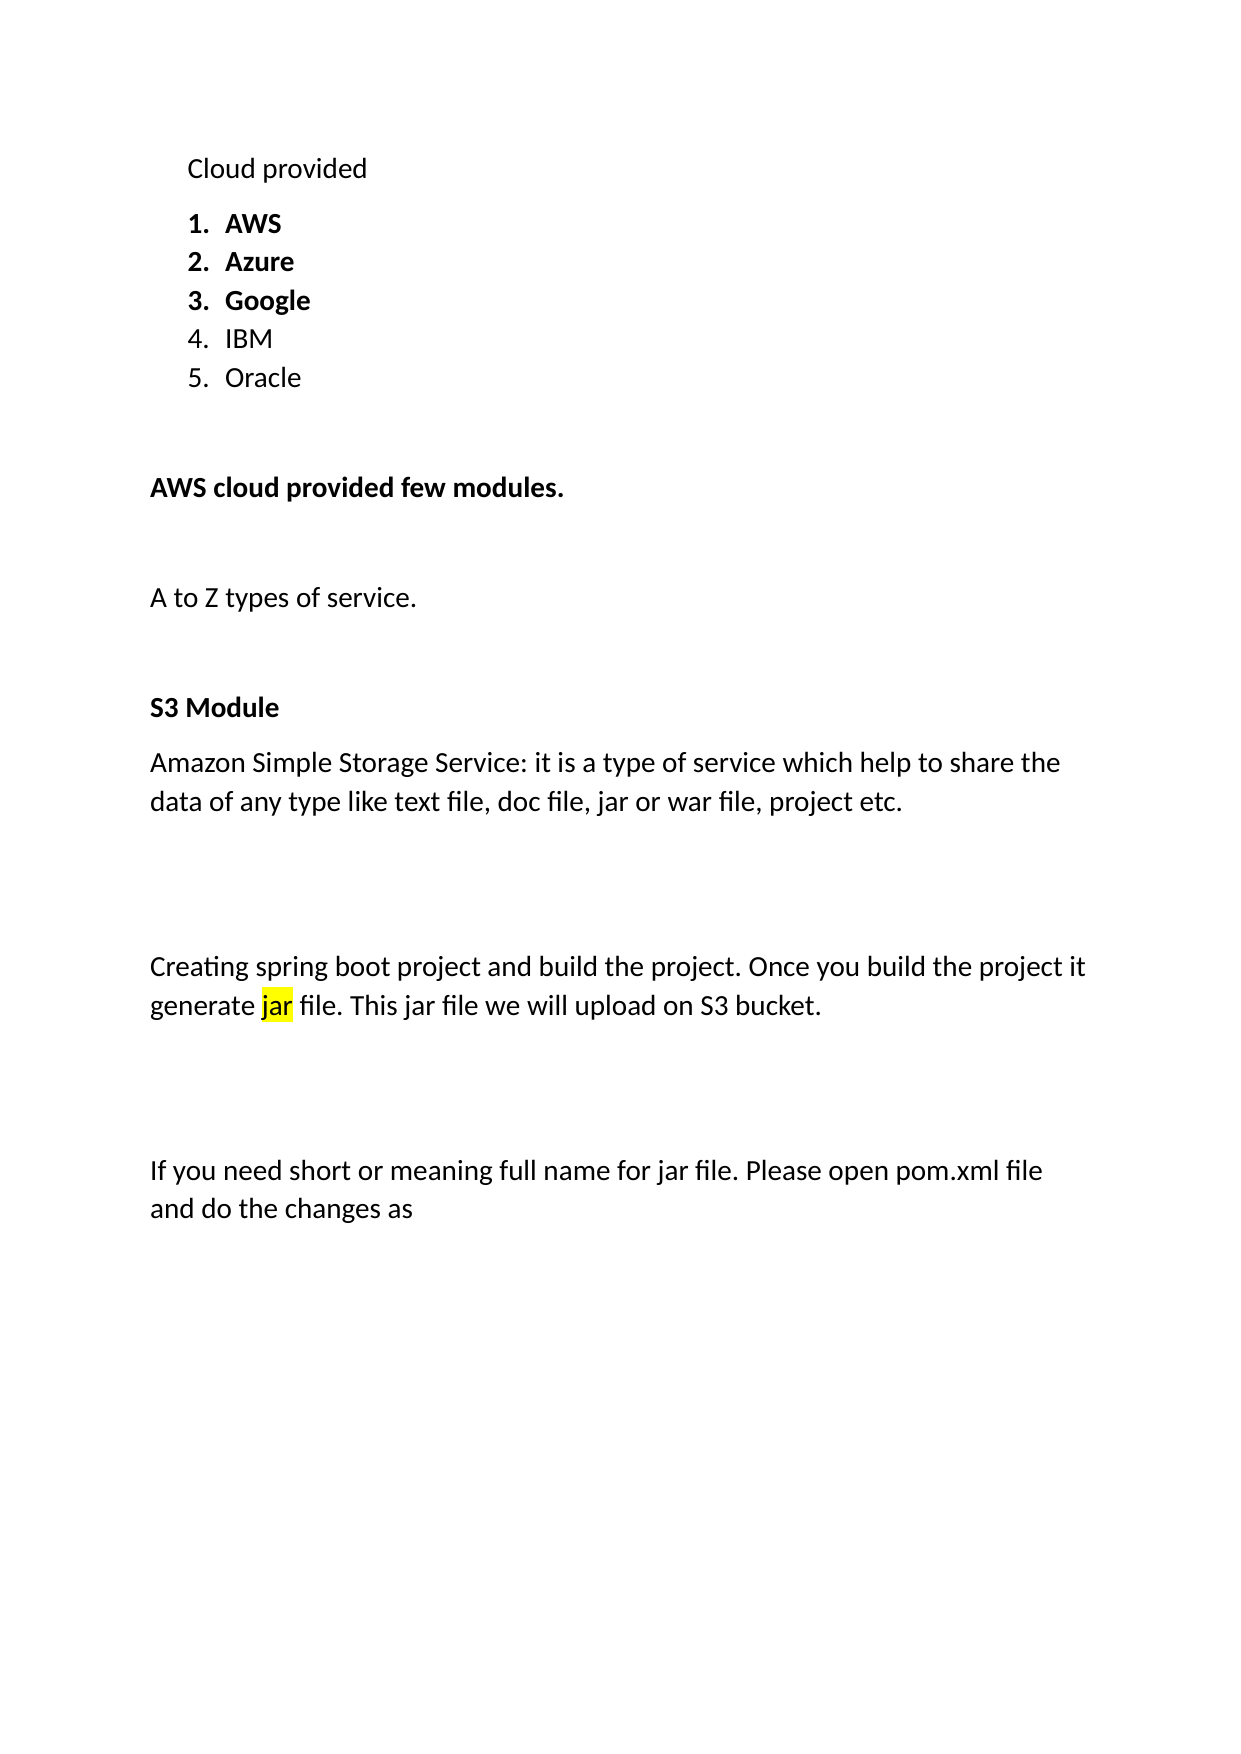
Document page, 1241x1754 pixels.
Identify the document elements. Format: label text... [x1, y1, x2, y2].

text A to Z types of service. [150, 579, 1090, 615]
text If you need short or meaning full name for jar file. Please open pom.xml file and do the changes as [150, 1152, 1090, 1226]
text Creating spring boot project and build the project. Once you build the project it generate jar file. This jar file we will upload on S3 bucket. [150, 948, 1090, 1022]
text AWS cloud provided few modules. [150, 469, 1090, 505]
text Amazon Simple Storage Service: it is a type of service which help to share the data of any type like text file, doc file, jar or war file, project etc. [150, 744, 1090, 819]
list IBM [187, 320, 1090, 356]
list Google [187, 282, 1090, 318]
text S3 Module [150, 689, 1090, 725]
text Cloud provided [187, 150, 1090, 186]
list AWS [187, 205, 1090, 241]
list Azure [187, 243, 1090, 279]
list Oracle [187, 359, 1090, 394]
